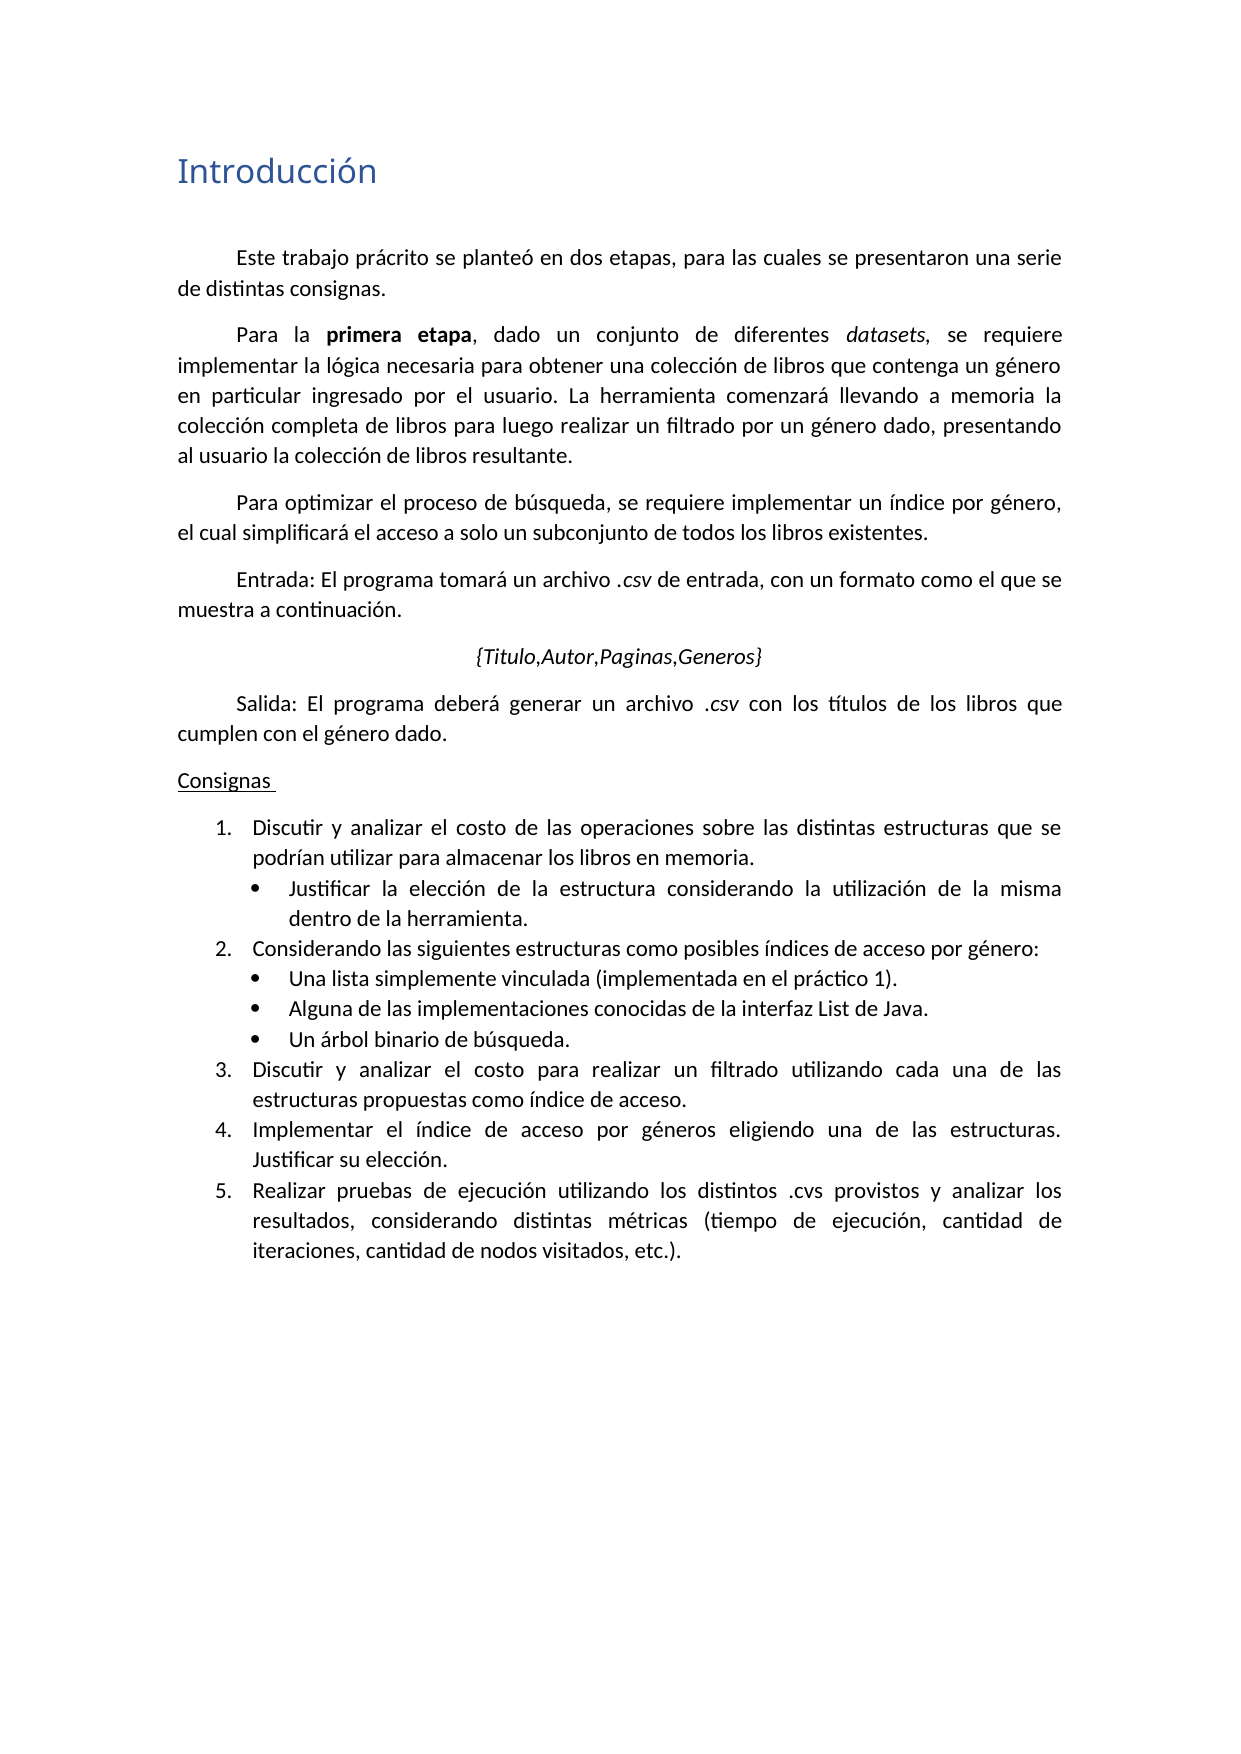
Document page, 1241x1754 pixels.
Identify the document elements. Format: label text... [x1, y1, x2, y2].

text {Titulo,Autor,Paginas,Generos} [177, 642, 1063, 670]
list Alguna de las implementaciones conocidas de la interfaz List de Java. [251, 994, 1063, 1022]
text Este trabajo prácrito se planteó en dos etapas, para las cuales se presentaron una serie de distintas consignas. [177, 243, 1063, 302]
subtitle Introducción [177, 148, 1063, 193]
list Discutir y analizar el costo para realizar un filtrado utilizando cada una de las estructuras propuestas como índice de acceso. [215, 1055, 1063, 1113]
text Para optimizar el proceso de búsqueda, se requiere implementar un índice por género, el cual simplificará el acceso a solo un subconjunto de todos los libros existentes. [177, 488, 1063, 546]
list Discutir y analizar el costo de las operaciones sobre las distintas estructuras que se podrían utilizar para almacenar los libros en memoria. [215, 813, 1063, 871]
list Justificar la elección de la estructura considerando la utilización de la misma dentro de la herramienta. [251, 874, 1063, 932]
list Realizar pruebas de ejecución utilizando los distintos .cvs provistos y analizar los resultados, considerando distintas métricas (tiempo de ejecución, cantidad de iteraciones, cantidad de nodos visitados, etc.). [215, 1176, 1063, 1264]
text Salida: El programa deberá generar un archivo .csv con los títulos de los libros que cumplen con el género dado. [177, 689, 1063, 747]
text Para la primera etapa, dado un conjunto de diferentes datasets, se requiere implementar la lógica necesaria para obtener una colección de libros que contenga un género en particular ingresado por el usuario. La herramienta comenzará llevando a memoria la colección completa de libros para luego realizar un filtrado por un género dado, presentando al usuario la colección de libros resultante. [177, 321, 1063, 469]
text Consignas [177, 766, 1063, 794]
list Implementar el índice de acceso por géneros eligiendo una de las estructuras. Justificar su elección. [215, 1115, 1063, 1173]
list Considerando las siguientes estructuras como posibles índices de acceso por género: [215, 934, 1063, 962]
text Entrada: El programa tomará un archivo .csv de entrada, con un formato como el que se muestra a continuación. [177, 565, 1063, 623]
list Una lista simplemente vinculada (implementada en el práctico 1). [251, 964, 1063, 992]
list Un árbol binario de búsqueda. [251, 1025, 1063, 1053]
